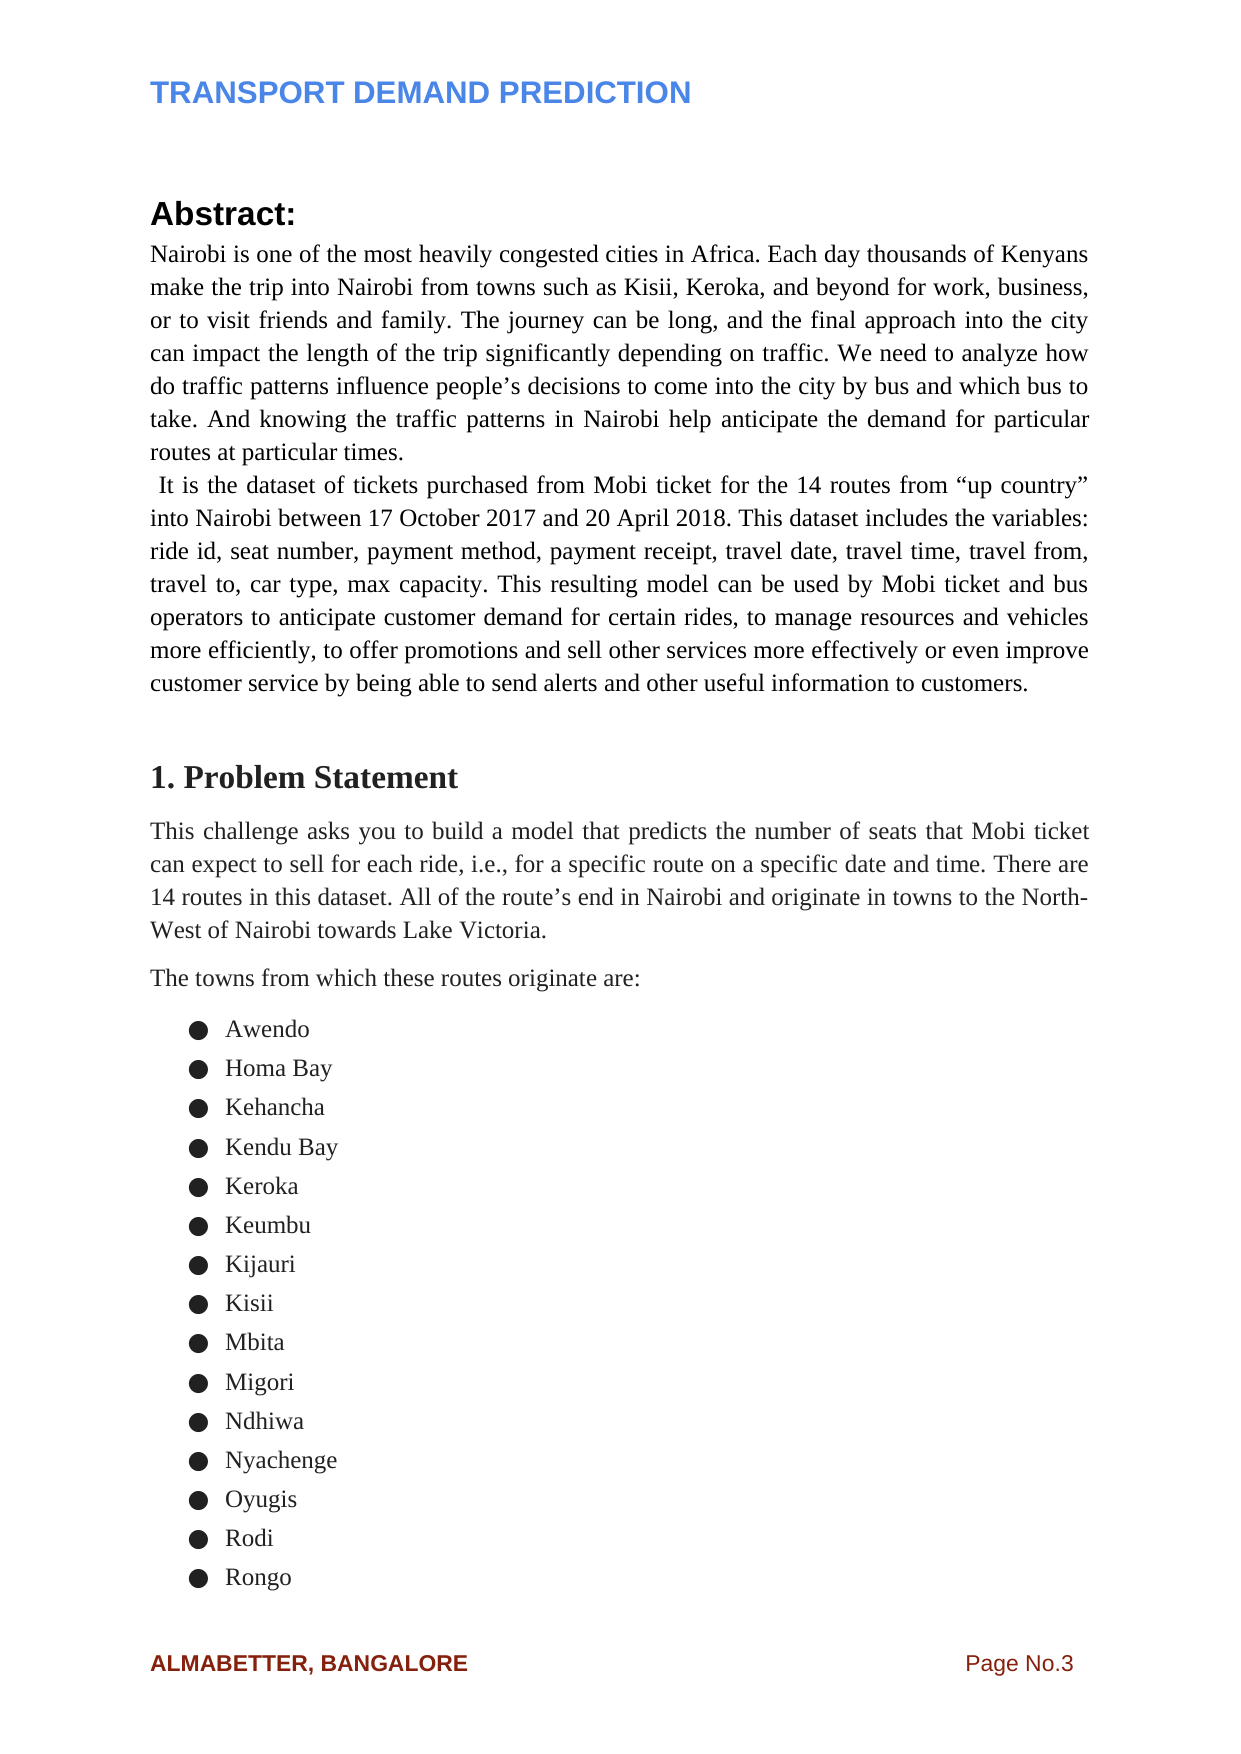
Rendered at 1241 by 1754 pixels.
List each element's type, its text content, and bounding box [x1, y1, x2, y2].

list Awendo [187, 1011, 1090, 1045]
list Rodi [187, 1520, 1090, 1554]
list Kijauri [187, 1246, 1090, 1280]
list Migori [187, 1363, 1090, 1397]
list Oyugis [187, 1481, 1090, 1515]
list Keroka [187, 1167, 1090, 1201]
text Abstract: [150, 194, 1090, 232]
list Kisii [187, 1285, 1090, 1319]
list Mbita [187, 1324, 1090, 1358]
list Ndhiwa [187, 1402, 1090, 1436]
list Nyachenge [187, 1442, 1090, 1476]
list Kendu Bay [187, 1128, 1090, 1162]
text 1. Problem Statement [150, 758, 1090, 796]
list Kehancha [187, 1089, 1090, 1123]
subtitle The towns from which these routes originate are: [150, 963, 1090, 992]
subtitle This challenge asks you to build a model that predicts the number of seats that Mobi ticket can expect to sell for each ride, i.e., for a specific route on a specific date and time. There are 14 routes in this dataset. All of the route’s end in Nairobi and originate in towns to the North-West of Nairobi towards Lake Victoria. [150, 816, 1090, 944]
list Homa Bay [187, 1050, 1090, 1084]
list Keumbu [187, 1207, 1090, 1241]
text It is the dataset of tickets purchased from Mobi ticket for the 14 routes from “up country” into Nairobi between 17 October 2017 and 20 April 2018. This dataset includes the variables: ride id, seat number, payment method, payment receipt, travel date, travel time, travel from, travel to, car type, max capacity. This resulting model can be used by Mobi ticket and bus operators to anticipate customer demand for certain rides, to manage resources and vehicles more efficiently, to offer promotions and sell other services more effectively or even improve customer service by being able to send alerts and other useful information to customers. [150, 470, 1090, 697]
list Rongo [187, 1559, 1090, 1593]
text Nairobi is one of the most heavily congested cities in Africa. Each day thousands of Kenyans make the trip into Nairobi from towns such as Kisii, Keroka, and beyond for work, business, or to visit friends and family. The journey can be long, and the final approach into the city can impact the length of the trip significantly depending on traffic. We need to analyze how do traffic patterns influence people’s decisions to come into the city by bus and which bus to take. And knowing the traffic patterns in Nairobi help anticipate the demand for particular routes at particular times. [150, 239, 1090, 466]
